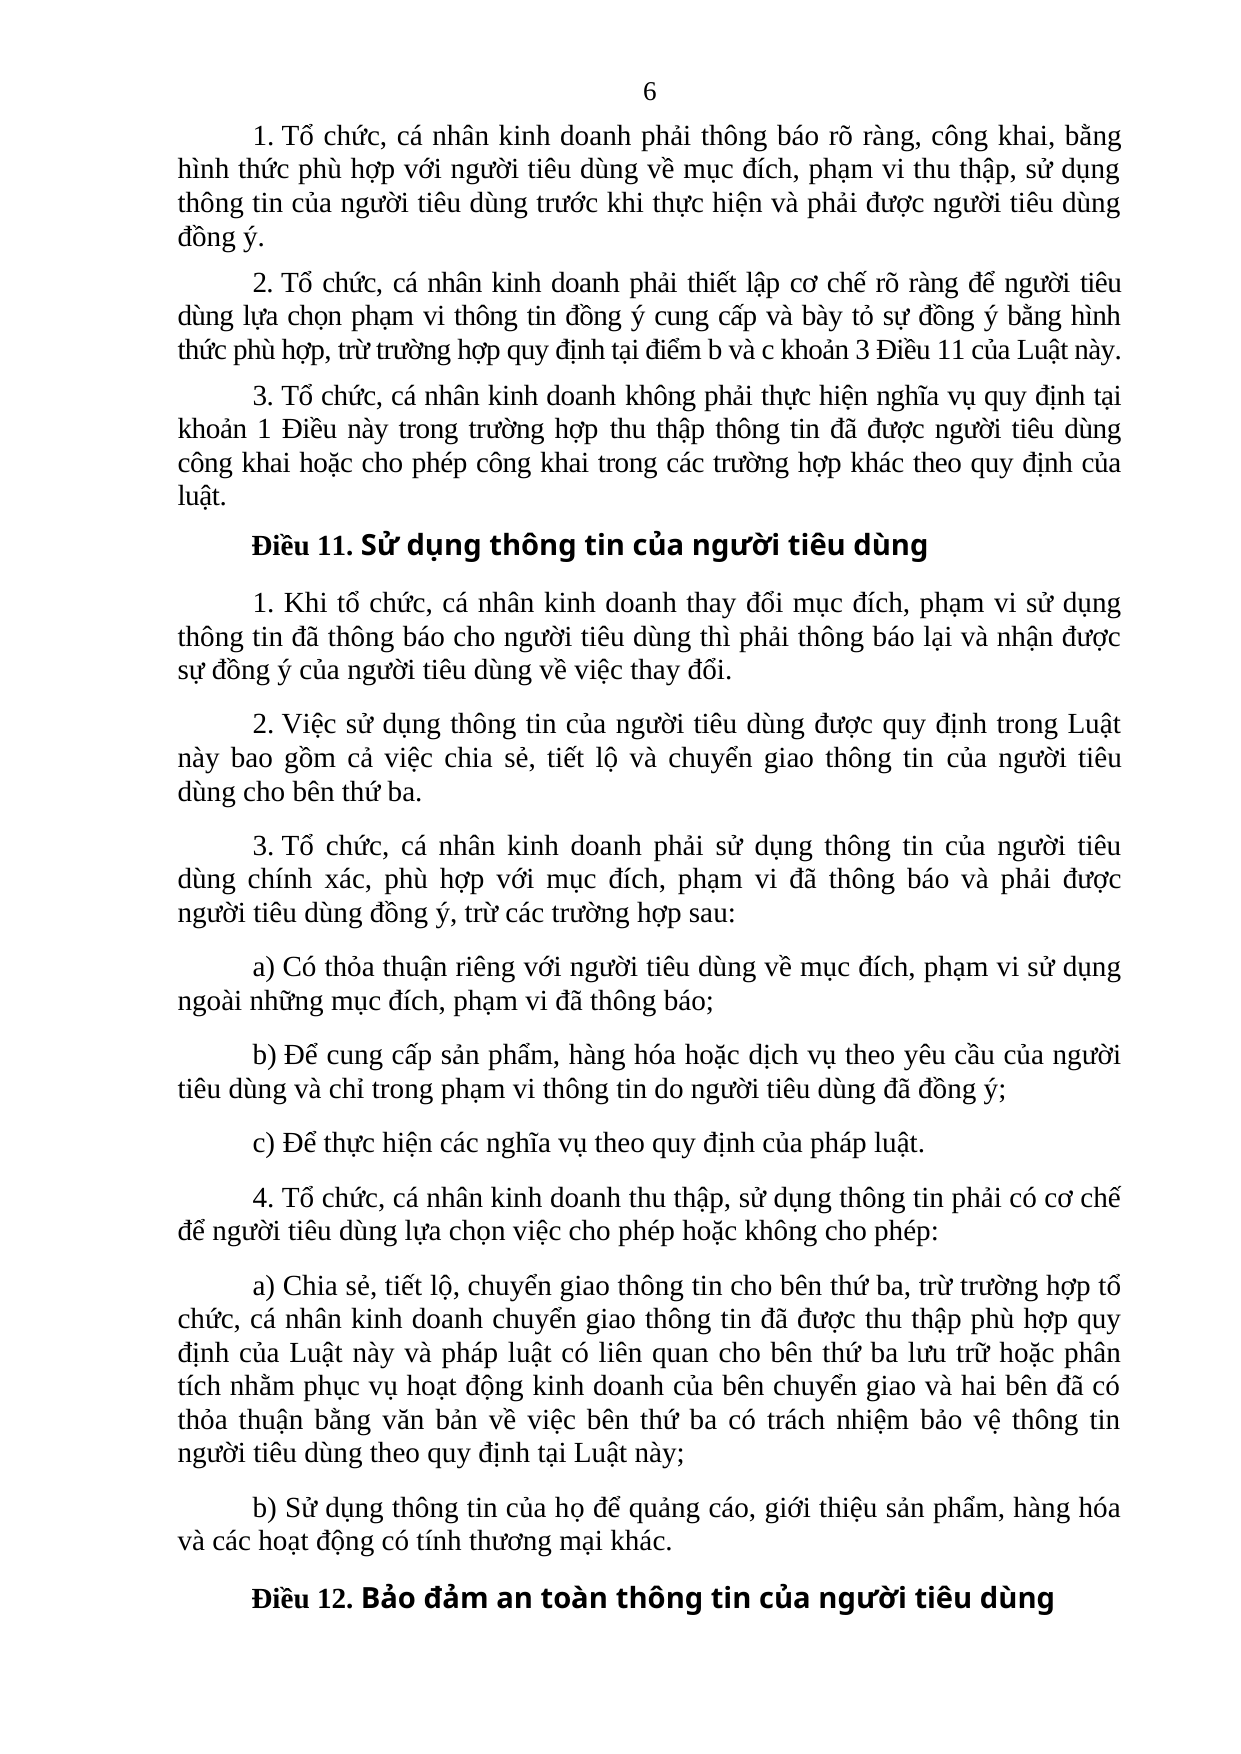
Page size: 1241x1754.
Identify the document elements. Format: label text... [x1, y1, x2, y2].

text 2. Tổ chức, cá nhân kinh doanh phải thiết lập cơ chế rõ ràng để người tiêu dùng lựa chọn phạm vi thông tin đồng ý cung cấp và bày tỏ sự đồng ý bằng hình thức phù hợp, trừ trường hợp quy định tại điểm b và c khoản 3 Điều 11 của Luật này. [177, 265, 1122, 365]
text 3. Tổ chức, cá nhân kinh doanh không phải thực hiện nghĩa vụ quy định tại khoản 1 Điều này trong trường hợp thu thập thông tin đã được người tiêu dùng công khai hoặc cho phép công khai trong các trường hợp khác theo quy định của luật. [177, 378, 1122, 512]
text a) Chia sẻ, tiết lộ, chuyển giao thông tin cho bên thứ ba, trừ trường hợp tổ chức, cá nhân kinh doanh chuyển giao thông tin đã được thu thập phù hợp quy định của Luật này và pháp luật có liên quan cho bên thứ ba lưu trữ hoặc phân tích nhằm phục vụ hoạt động kinh doanh của bên chuyển giao và hai bên đã có thỏa thuận bằng văn bản về việc bên thứ ba có trách nhiệm bảo vệ thông tin người tiêu dùng theo quy định tại Luật này; [177, 1268, 1122, 1469]
text a) Có thỏa thuận riêng với người tiêu dùng về mục đích, phạm vi sử dụng ngoài những mục đích, phạm vi đã thông báo; [177, 949, 1122, 1017]
text 4. Tổ chức, cá nhân kinh doanh thu thập, sử dụng thông tin phải có cơ chế để người tiêu dùng lựa chọn việc cho phép hoặc không cho phép: [177, 1180, 1122, 1247]
subtitle Sử dụng thông tin của người tiêu dùng [176, 524, 1122, 564]
text 1. Tổ chức, cá nhân kinh doanh phải thông báo rõ ràng, công khai, bằng hình thức phù hợp với người tiêu dùng về mục đích, phạm vi thu thập, sử dụng thông tin của người tiêu dùng trước khi thực hiện và phải được người tiêu dùng đồng ý. [177, 118, 1122, 252]
text b) Sử dụng thông tin của họ để quảng cáo, giới thiệu sản phẩm, hàng hóa và các hoạt động có tính thương mại khác. [177, 1490, 1122, 1557]
text 1. Khi tổ chức, cá nhân kinh doanh thay đổi mục đích, phạm vi sử dụng thông tin đã thông báo cho người tiêu dùng thì phải thông báo lại và nhận được sự đồng ý của người tiêu dùng về việc thay đổi. [177, 585, 1122, 686]
text b) Để cung cấp sản phẩm, hàng hóa hoặc dịch vụ theo yêu cầu của người tiêu dùng và chỉ trong phạm vi thông tin do người tiêu dùng đã đồng ý; [177, 1037, 1122, 1104]
text 3. Tổ chức, cá nhân kinh doanh phải sử dụng thông tin của người tiêu dùng chính xác, phù hợp với mục đích, phạm vi đã thông báo và phải được người tiêu dùng đồng ý, trừ các trường hợp sau: [177, 828, 1122, 929]
text c) Để thực hiện các nghĩa vụ theo quy định của pháp luật. [177, 1125, 1122, 1159]
subtitle Bảo đảm an toàn thông tin của người tiêu dùng [176, 1578, 1122, 1617]
text 2. Việc sử dụng thông tin của người tiêu dùng được quy định trong Luật này bao gồm cả việc chia sẻ, tiết lộ và chuyển giao thông tin của người tiêu dùng cho bên thứ ba. [177, 707, 1122, 807]
